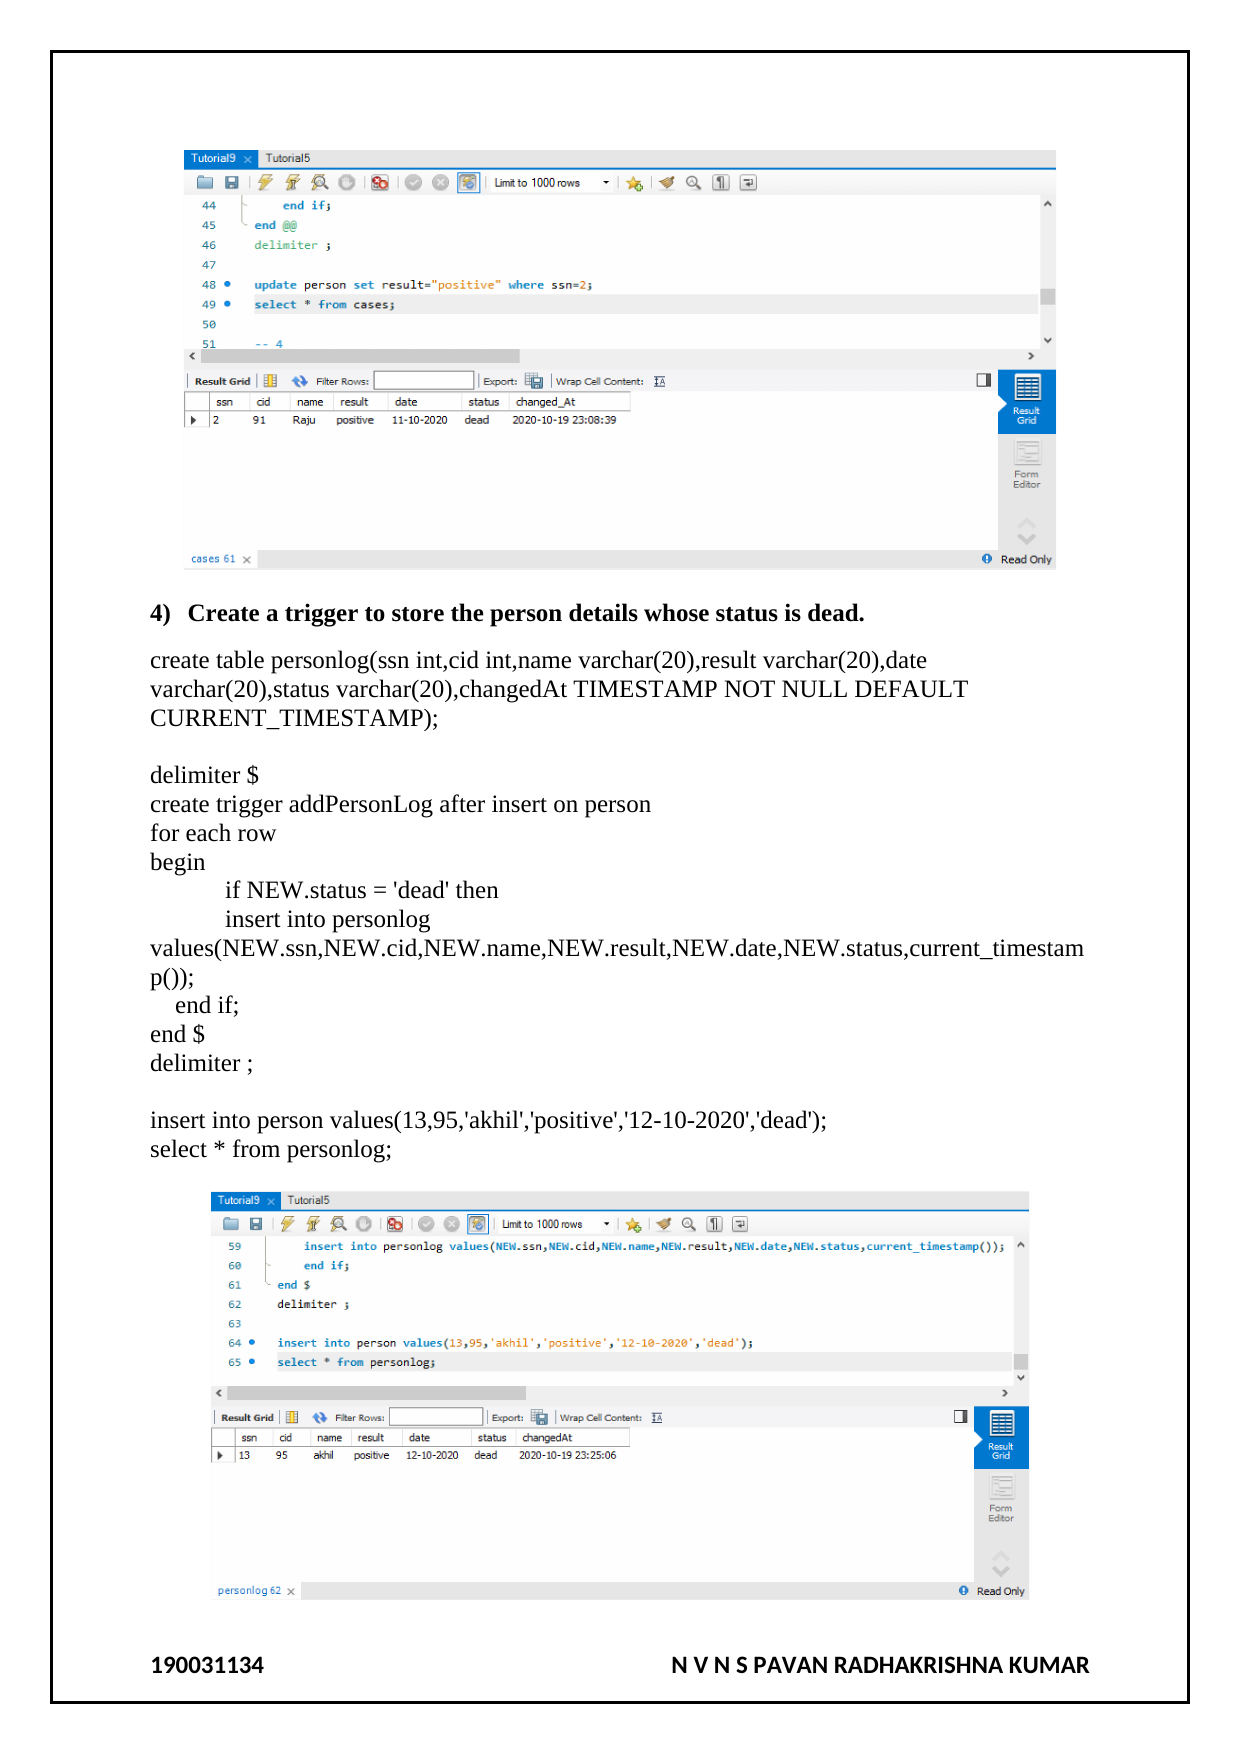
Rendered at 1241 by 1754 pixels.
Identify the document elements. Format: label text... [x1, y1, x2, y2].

text end $ [150, 1019, 1090, 1048]
text if NEW.status = 'dead' then [150, 876, 1090, 904]
picture [183, 150, 1057, 570]
text delimiter ; [150, 1048, 1090, 1077]
list Create a trigger to store the person details whose status is dead. [150, 598, 1090, 627]
text delimiter $ [150, 761, 1090, 789]
picture [210, 1191, 1030, 1600]
text end if; [150, 991, 1090, 1019]
text create trigger addPersonLog after insert on person [150, 789, 1090, 818]
text begin [150, 847, 1090, 876]
text select * from personlog; [150, 1134, 1090, 1163]
text insert into person values(13,95,'akhil','positive','12-10-2020','dead'); [150, 1106, 1090, 1134]
text for each row [150, 818, 1090, 847]
text insert into personlog values(NEW.ssn,NEW.cid,NEW.name,NEW.result,NEW.date,NEW.status,current_timestamp()); [150, 904, 1090, 991]
text create table personlog(ssn int,cid int,name varchar(20),result varchar(20),date varchar(20),status varchar(20),changedAt TIMESTAMP NOT NULL DEFAULT CURRENT_TIMESTAMP); [150, 646, 1090, 732]
